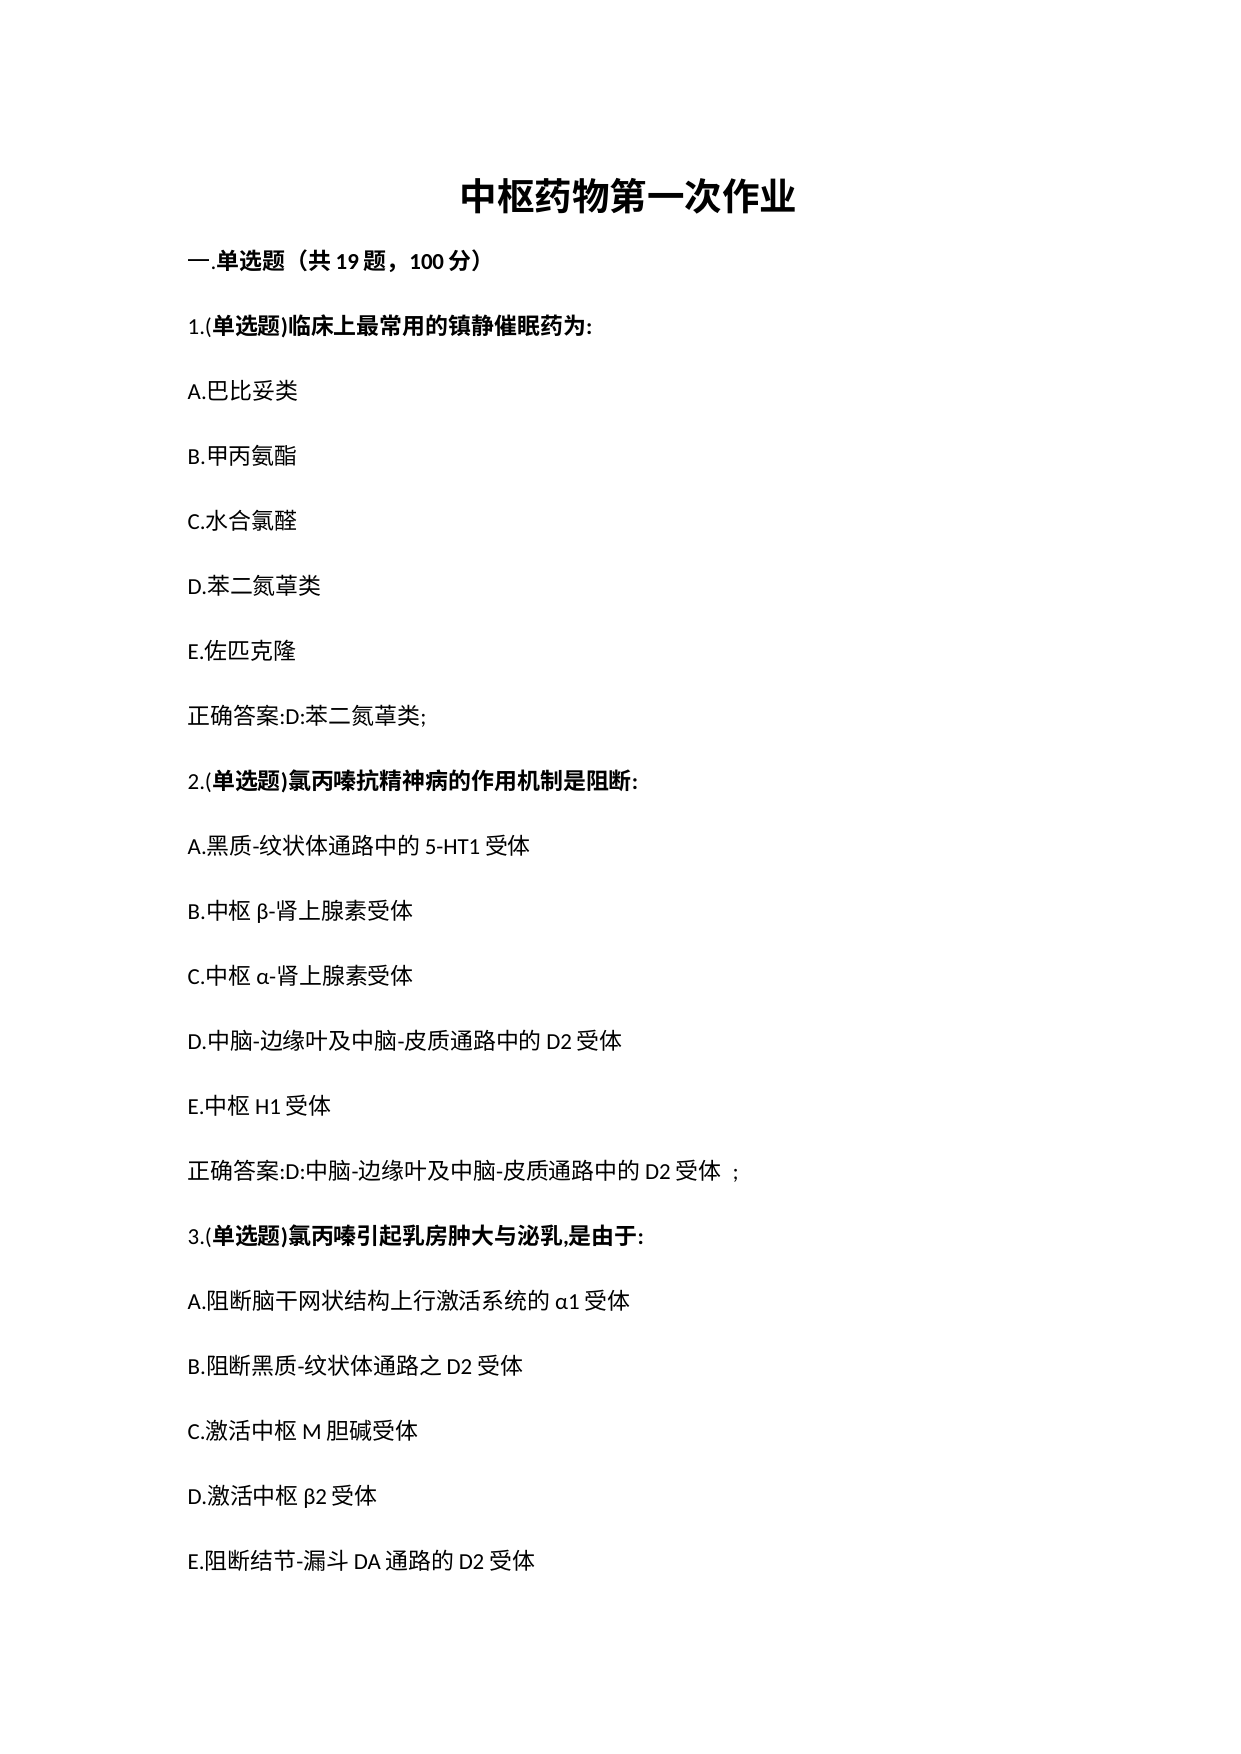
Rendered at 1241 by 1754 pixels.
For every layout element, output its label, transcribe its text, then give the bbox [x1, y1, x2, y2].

text D.激活中枢β2受体 [187, 1462, 1053, 1527]
text C.水合氯醛 [187, 487, 1053, 552]
text 2.(单选题)氯丙嗪抗精神病的作用机制是阻断: [187, 747, 1053, 812]
text A.阻断脑干网状结构上行激活系统的α1受体 [187, 1267, 1053, 1332]
text 正确答案:D:中脑-边缘叶及中脑-皮质通路中的D2受体 ; [187, 1137, 1053, 1202]
text 3.(单选题)氯丙嗪引起乳房肿大与泌乳,是由于: [187, 1202, 1053, 1267]
text B.中枢β-肾上腺素受体 [187, 877, 1053, 942]
text 正确答案:D:苯二氮䓬类; [187, 682, 1053, 747]
text B.阻断黑质-纹状体通路之D2受体 [187, 1332, 1053, 1397]
text 一.单选题（共19题，100分） [187, 227, 1053, 292]
text D.苯二氮䓬类 [187, 552, 1053, 617]
text 中枢药物第一次作业 [219, 162, 1037, 227]
text C.激活中枢M胆碱受体 [187, 1397, 1053, 1462]
text C.中枢α-肾上腺素受体 [187, 942, 1053, 1007]
text A.黑质-纹状体通路中的5-HT1受体 [187, 812, 1053, 877]
text 1.(单选题)临床上最常用的镇静催眠药为: [187, 292, 1053, 357]
text E.阻断结节-漏斗DA通路的D2受体 [187, 1527, 1053, 1592]
text E.中枢H1受体 [187, 1072, 1053, 1137]
text E.佐匹克隆 [187, 617, 1053, 682]
text A.巴比妥类 [187, 357, 1053, 422]
text B.甲丙氨酯 [187, 422, 1053, 487]
text D.中脑-边缘叶及中脑-皮质通路中的D2受体 [187, 1007, 1053, 1072]
